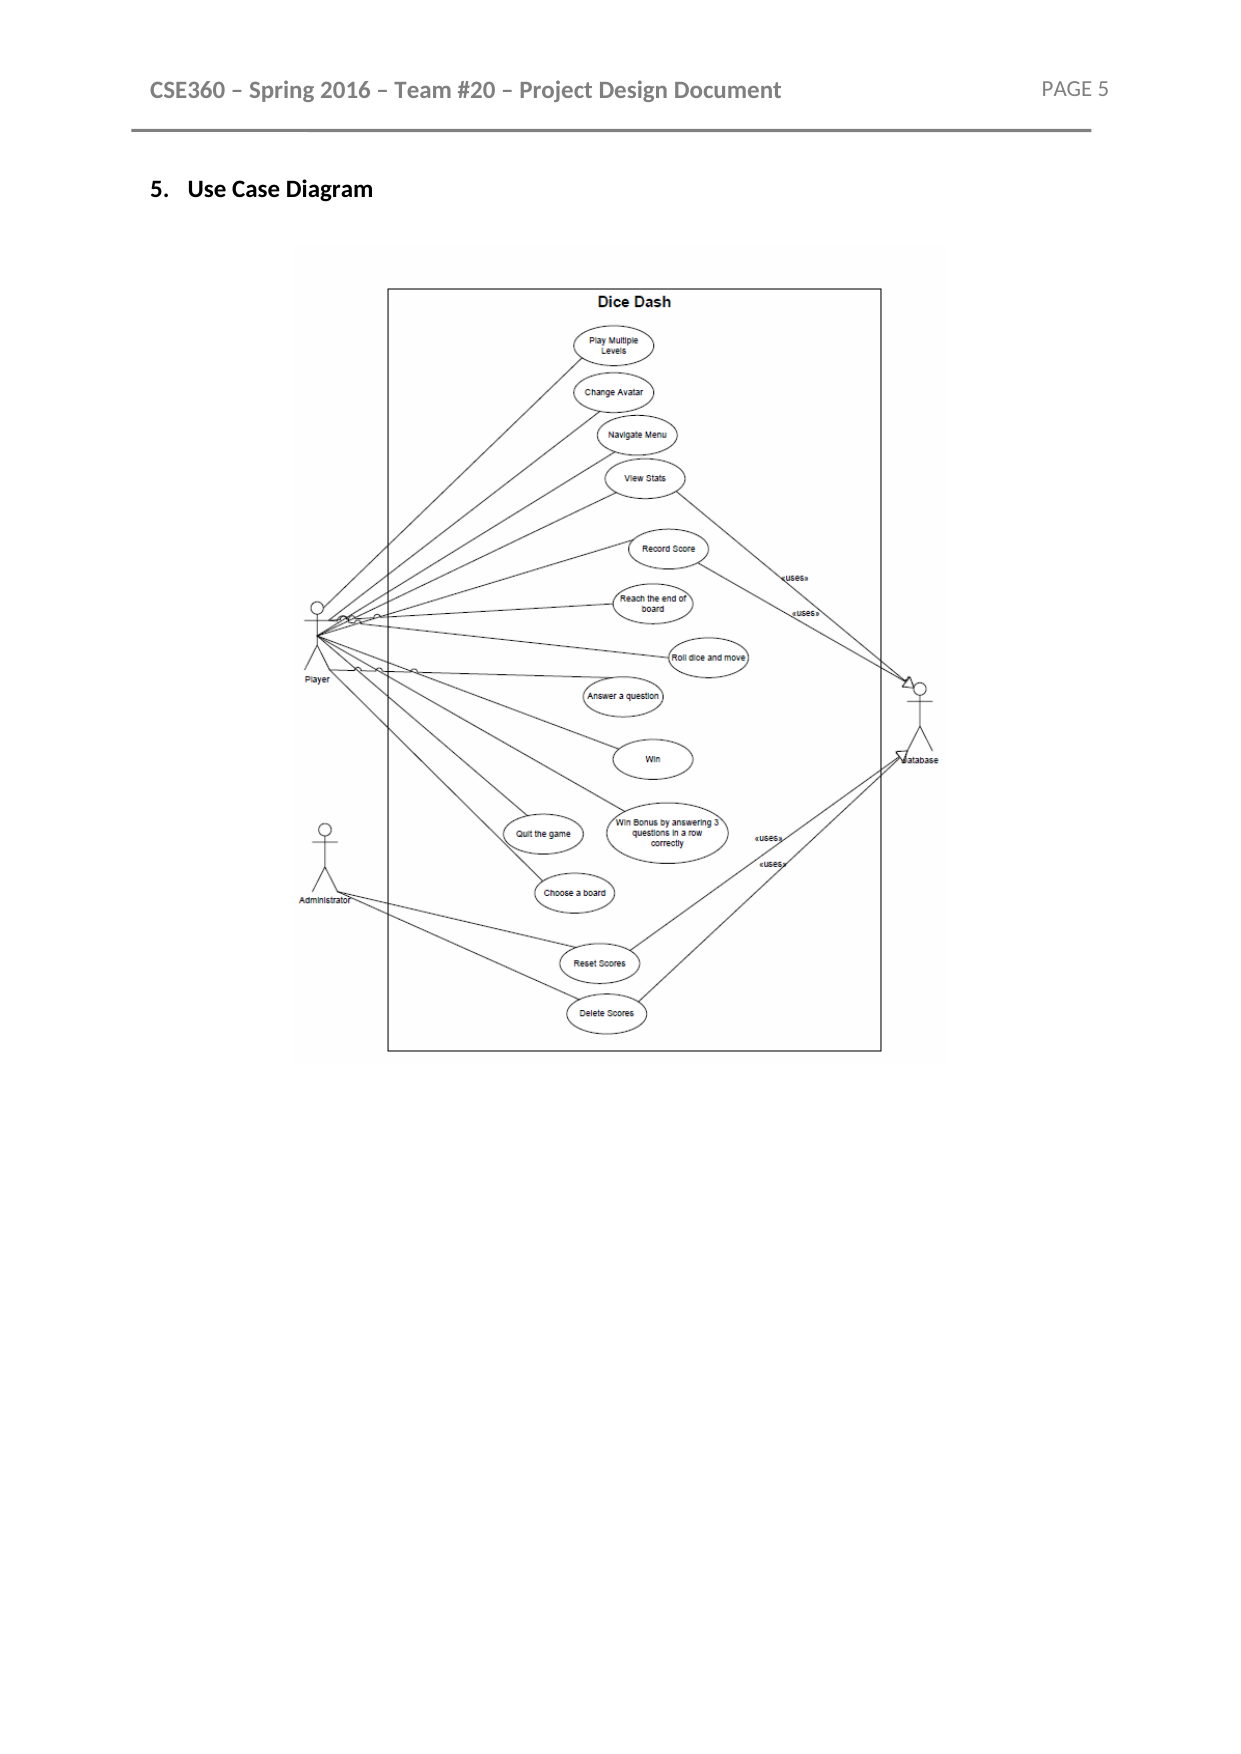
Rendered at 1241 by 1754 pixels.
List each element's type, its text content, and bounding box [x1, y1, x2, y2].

list Use Case Diagram [150, 173, 1090, 203]
picture [291, 246, 950, 1065]
